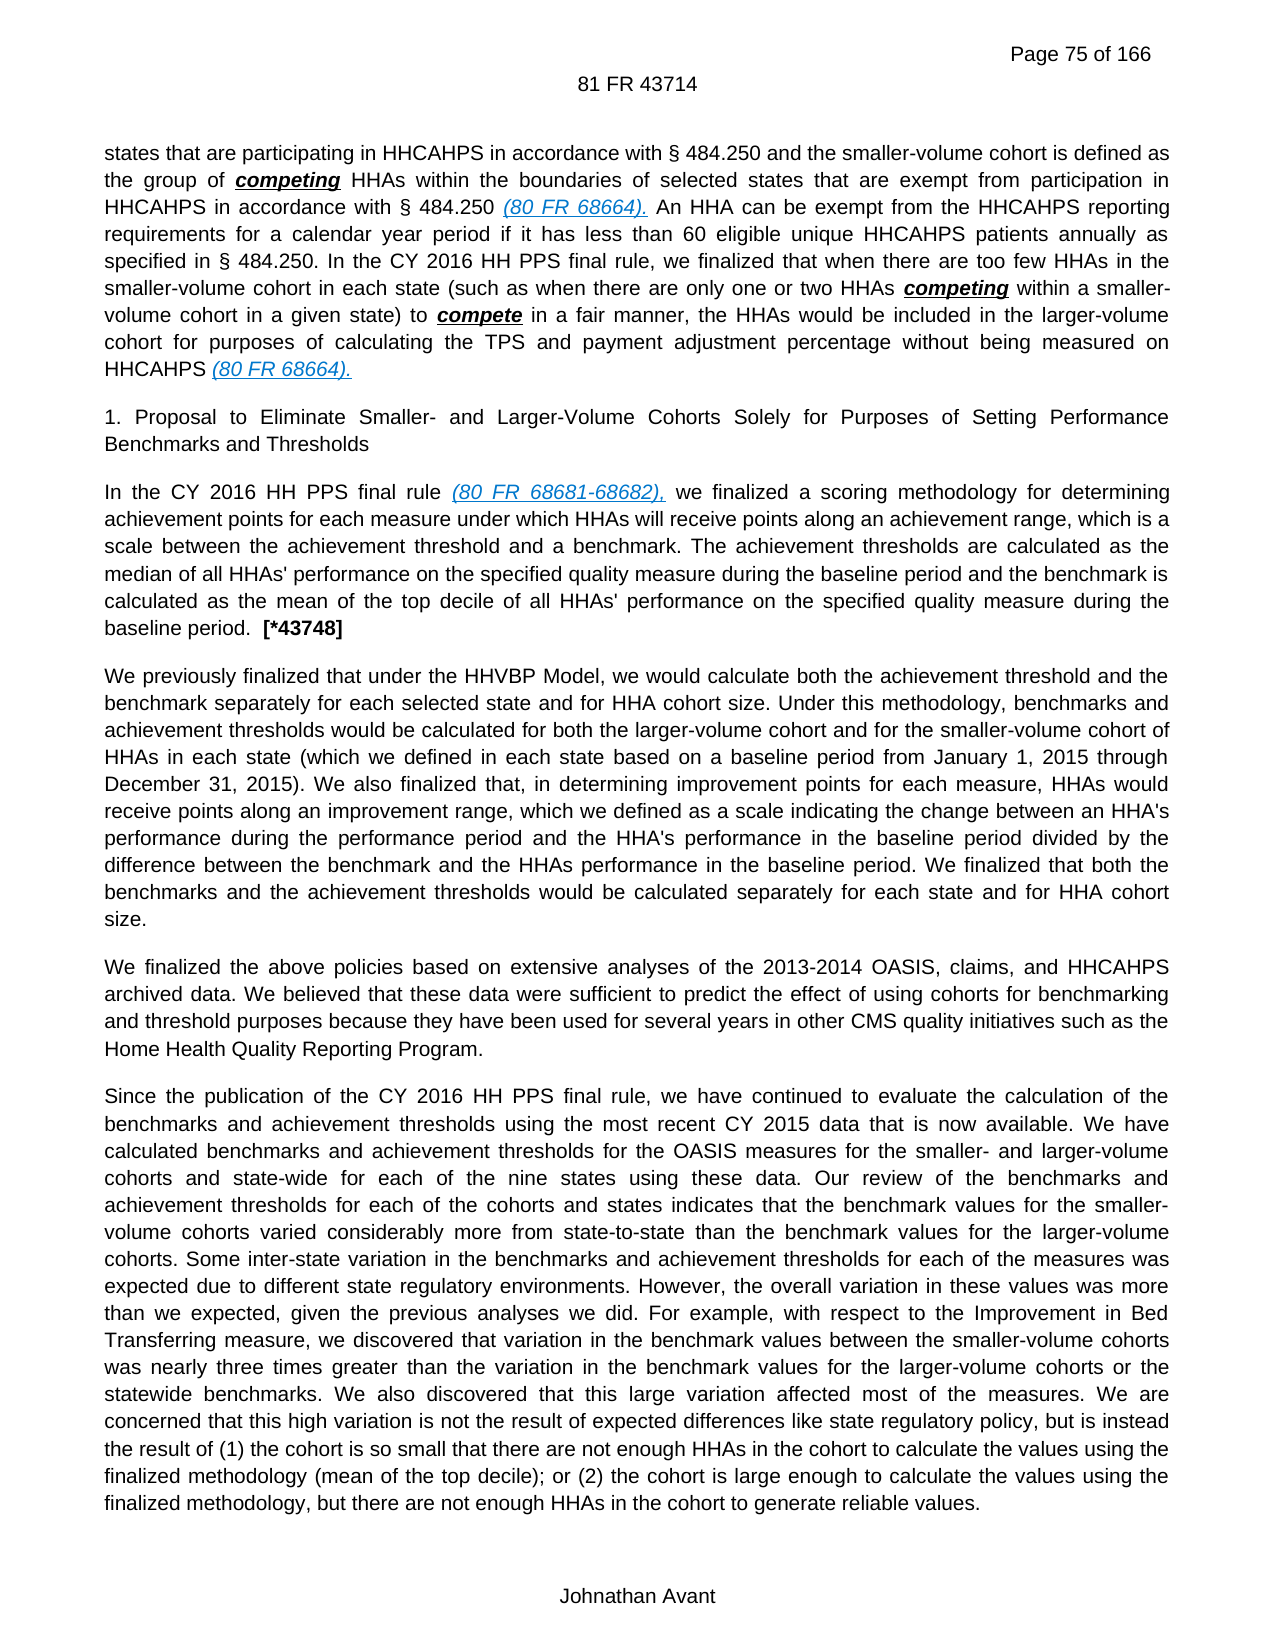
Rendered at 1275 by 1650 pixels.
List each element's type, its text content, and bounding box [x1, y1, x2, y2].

text We previously finalized that under the HHVBP Model, we would calculate both the achievement threshold and the benchmark separately for each selected state and for HHA cohort size. Under this methodology, benchmarks and achievement thresholds would be calculated for both the larger-volume cohort and for the smaller-volume cohort of HHAs in each state (which we defined in each state based on a baseline period from January 1, 2015 through December 31, 2015). We also finalized that, in determining improvement points for each measure, HHAs would receive points along an improvement range, which we defined as a scale indicating the change between an HHA's performance during the performance period and the HHA's performance in the baseline period divided by the difference between the benchmark and the HHAs performance in the baseline period. We finalized that both the benchmarks and the achievement thresholds would be calculated separately for each state and for HHA cohort size. [104, 660, 1171, 931]
text In the CY 2016 HH PPS final rule (80 FR 68681-68682), we finalized a scoring methodology for determining achievement points for each measure under which HHAs will receive points along an achievement range, which is a scale between the achievement threshold and a benchmark. The achievement thresholds are calculated as the median of all HHAs' performance on the specified quality measure during the baseline period and the benchmark is calculated as the mean of the top decile of all HHAs' performance on the specified quality measure during the baseline period. [*43748] [104, 477, 1171, 639]
text We finalized the above policies based on extensive analyses of the 2013-2014 OASIS, claims, and HHCAHPS archived data. We believed that these data were sufficient to predict the effect of using cohorts for benchmarking and threshold purposes because they have been used for several years in other CMS quality initiatives such as the Home Health Quality Reporting Program. [104, 952, 1171, 1060]
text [104, 137, 1171, 381]
text 1. Proposal to Eliminate Smaller- and Larger-Volume Cohorts Solely for Purposes of Setting Performance Benchmarks and Thresholds [104, 402, 1171, 456]
text Since the publication of the CY 2016 HH PPS final rule, we have continued to evaluate the calculation of the benchmarks and achievement thresholds using the most recent CY 2015 data that is now available. We have calculated benchmarks and achievement thresholds for the OASIS measures for the smaller- and larger-volume cohorts and state-wide for each of the nine states using these data. Our review of the benchmarks and achievement thresholds for each of the cohorts and states indicates that the benchmark values for the smaller-volume cohorts varied considerably more from state-to-state than the benchmark values for the larger-volume cohorts. Some inter-state variation in the benchmarks and achievement thresholds for each of the measures was expected due to different state regulatory environments. However, the overall variation in these values was more than we expected, given the previous analyses we did. For example, with respect to the Improvement in Bed Transferring measure, we discovered that variation in the benchmark values between the smaller-volume cohorts was nearly three times greater than the variation in the benchmark values for the larger-volume cohorts or the statewide benchmarks. We also discovered that this large variation affected most of the measures. We are concerned that this high variation is not the result of expected differences like state regulatory policy, but is instead the result of (1) the cohort is so small that there are not enough HHAs in the cohort to calculate the values using the finalized methodology (mean of the top decile); or (2) the cohort is large enough to calculate the values using the finalized methodology, but there are not enough HHAs in the cohort to generate reliable values. [104, 1081, 1171, 1514]
